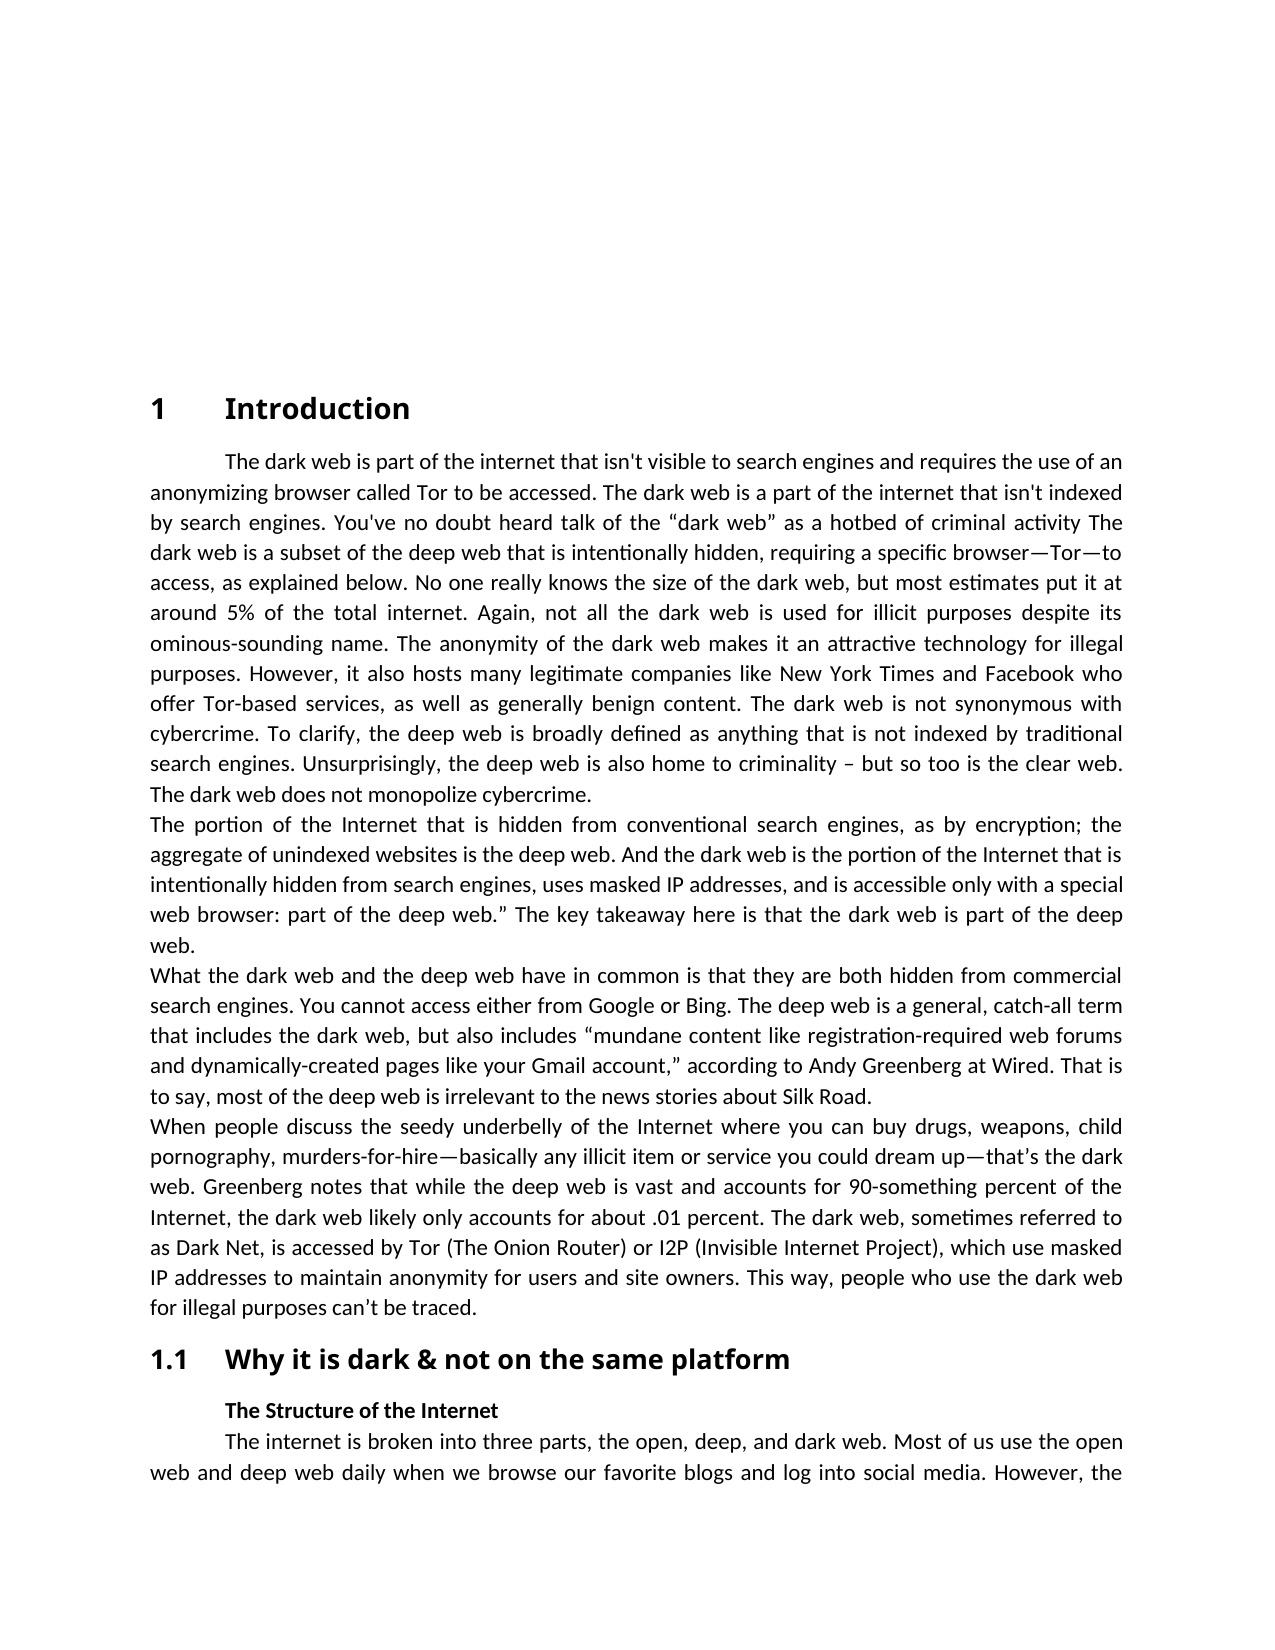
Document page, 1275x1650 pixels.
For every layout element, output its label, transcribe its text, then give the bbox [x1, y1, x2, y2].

text What the dark web and the deep web have in common is that they are both hidden from commercial search engines. You cannot access either from Google or Bing. The deep web is a general, catch-all term that includes the dark web, but also includes “mundane content like registration-required web forums and dynamically-created pages like your Gmail account,” according to Andy Greenberg at Wired. That is to say, most of the deep web is irrelevant to the news stories about Silk Road. [150, 961, 1125, 1110]
text 1.1 Why it is dark & not on the same platform [150, 1340, 1125, 1377]
text The Structure of the Internet [150, 1397, 1125, 1424]
text When people discuss the seedy underbelly of the Internet where you can buy drugs, weapons, child pornography, murders-for-hire—basically any illicit item or service you could dream up—that’s the dark web. Greenberg notes that while the deep web is vast and accounts for 90-something percent of the Internet, the dark web likely only accounts for about .01 percent. The dark web, sometimes referred to as Dark Net, is accessed by Tor (The Onion Router) or I2P (Invisible Internet Project), which use masked IP addresses to maintain anonymity for users and site owners. This way, people who use the dark web for illegal purposes can’t be traced. [150, 1112, 1125, 1321]
text The dark web is part of the internet that isn't visible to search engines and requires the use of an anonymizing browser called Tor to be accessed. The dark web is a part of the internet that isn't indexed by search engines. You've no doubt heard talk of the “dark web” as a hotbed of criminal activity The dark web is a subset of the deep web that is intentionally hidden, requiring a specific browser—Tor—to access, as explained below. No one really knows the size of the dark web, but most estimates put it at around 5% of the total internet. Again, not all the dark web is used for illicit purposes despite its ominous-sounding name. The anonymity of the dark web makes it an attractive technology for illegal purposes. However, it also hosts many legitimate companies like New York Times and Facebook who offer Tor-based services, as well as generally benign content. The dark web is not synonymous with cybercrime. To clarify, the deep web is broadly defined as anything that is not indexed by traditional search engines. Unsurprisingly, the deep web is also home to criminality – but so too is the clear web. The dark web does not monopolize cybercrime. [150, 447, 1125, 808]
text 1 Introduction [150, 388, 1125, 428]
text The portion of the Internet that is hidden from conventional search engines, as by encryption; the aggregate of unindexed websites is the deep web. And the dark web is the portion of the Internet that is intentionally hidden from search engines, uses masked IP addresses, and is accessible only with a special web browser: part of the deep web.” The key takeaway here is that the dark web is part of the deep web. [150, 810, 1125, 959]
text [150, 1427, 1125, 1486]
